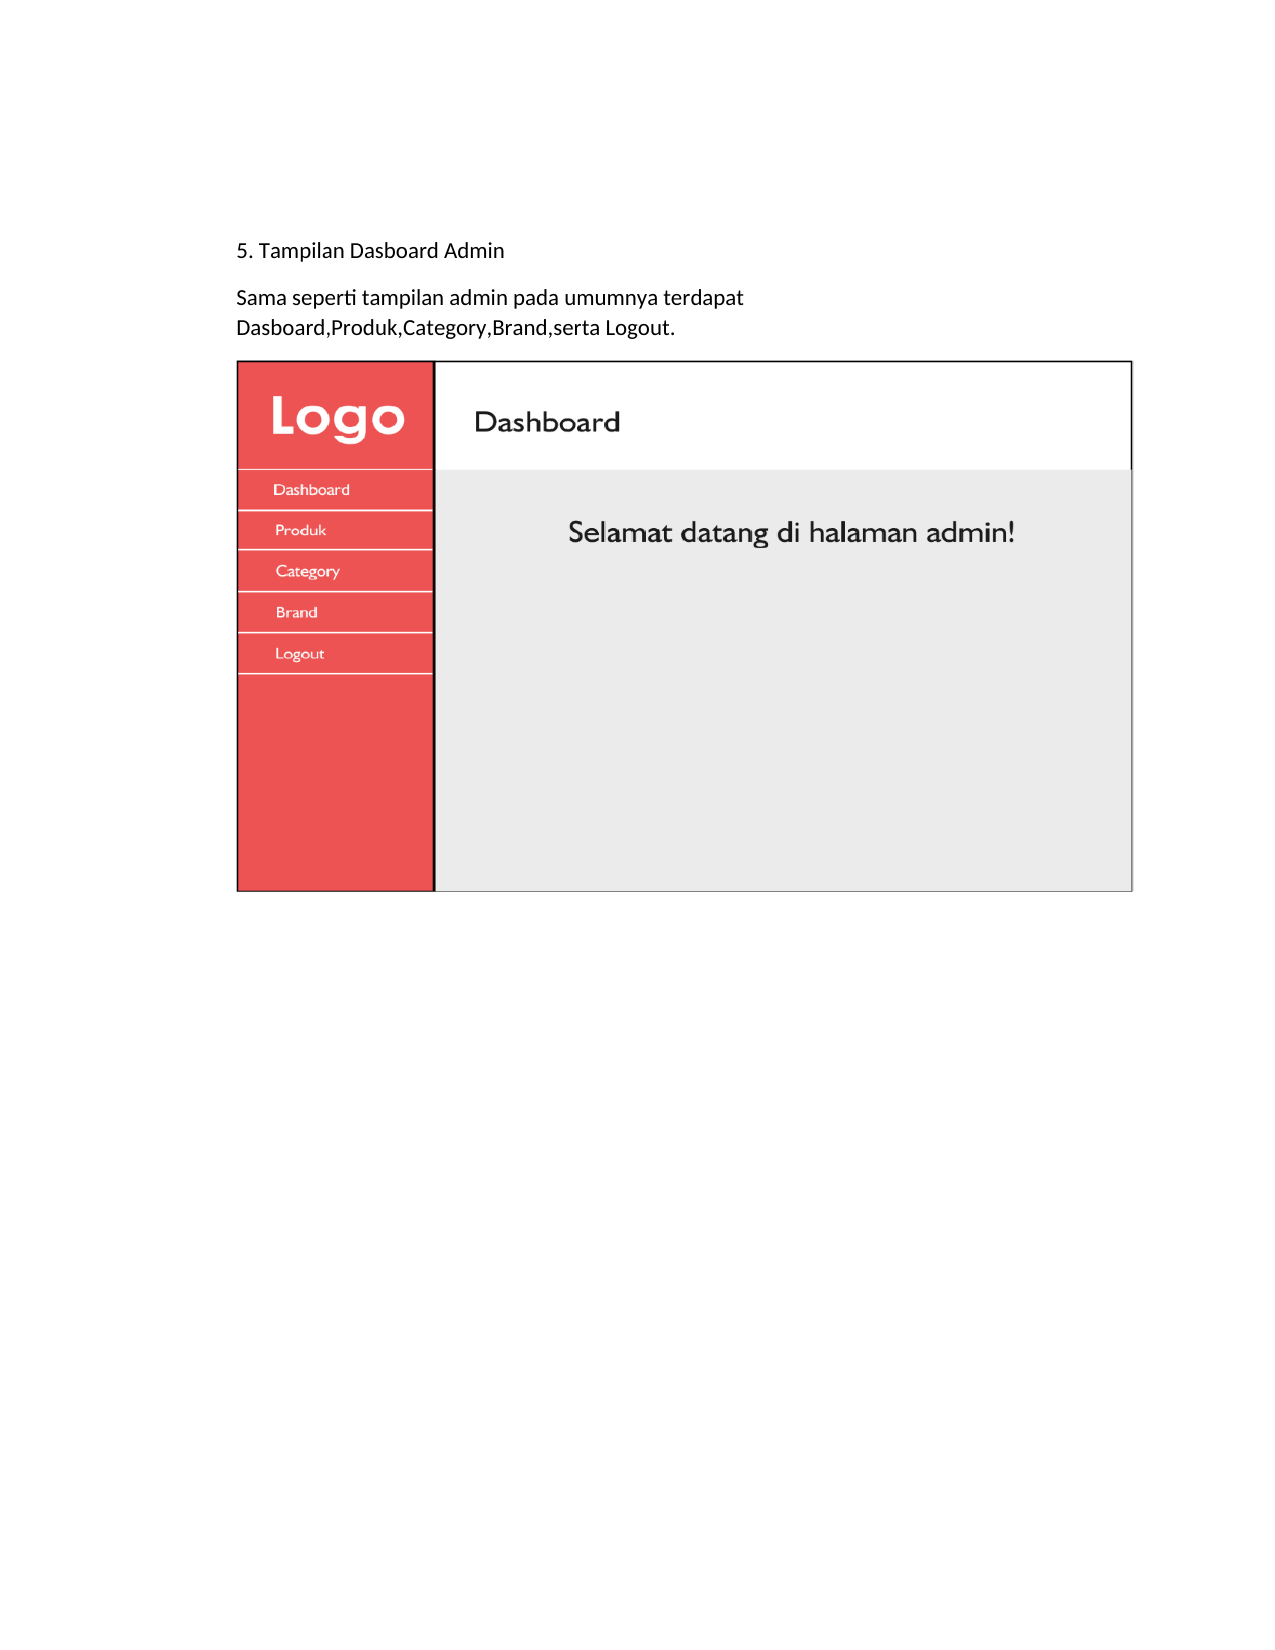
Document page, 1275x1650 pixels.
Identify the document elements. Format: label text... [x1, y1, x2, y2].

text Sama seperti tampilan admin pada umumnya terdapat Dasboard,Produk,Category,Brand,serta Logout. [236, 283, 1098, 341]
text 5. Tampilan Dasboard Admin [236, 236, 1098, 264]
picture [236, 360, 1134, 892]
